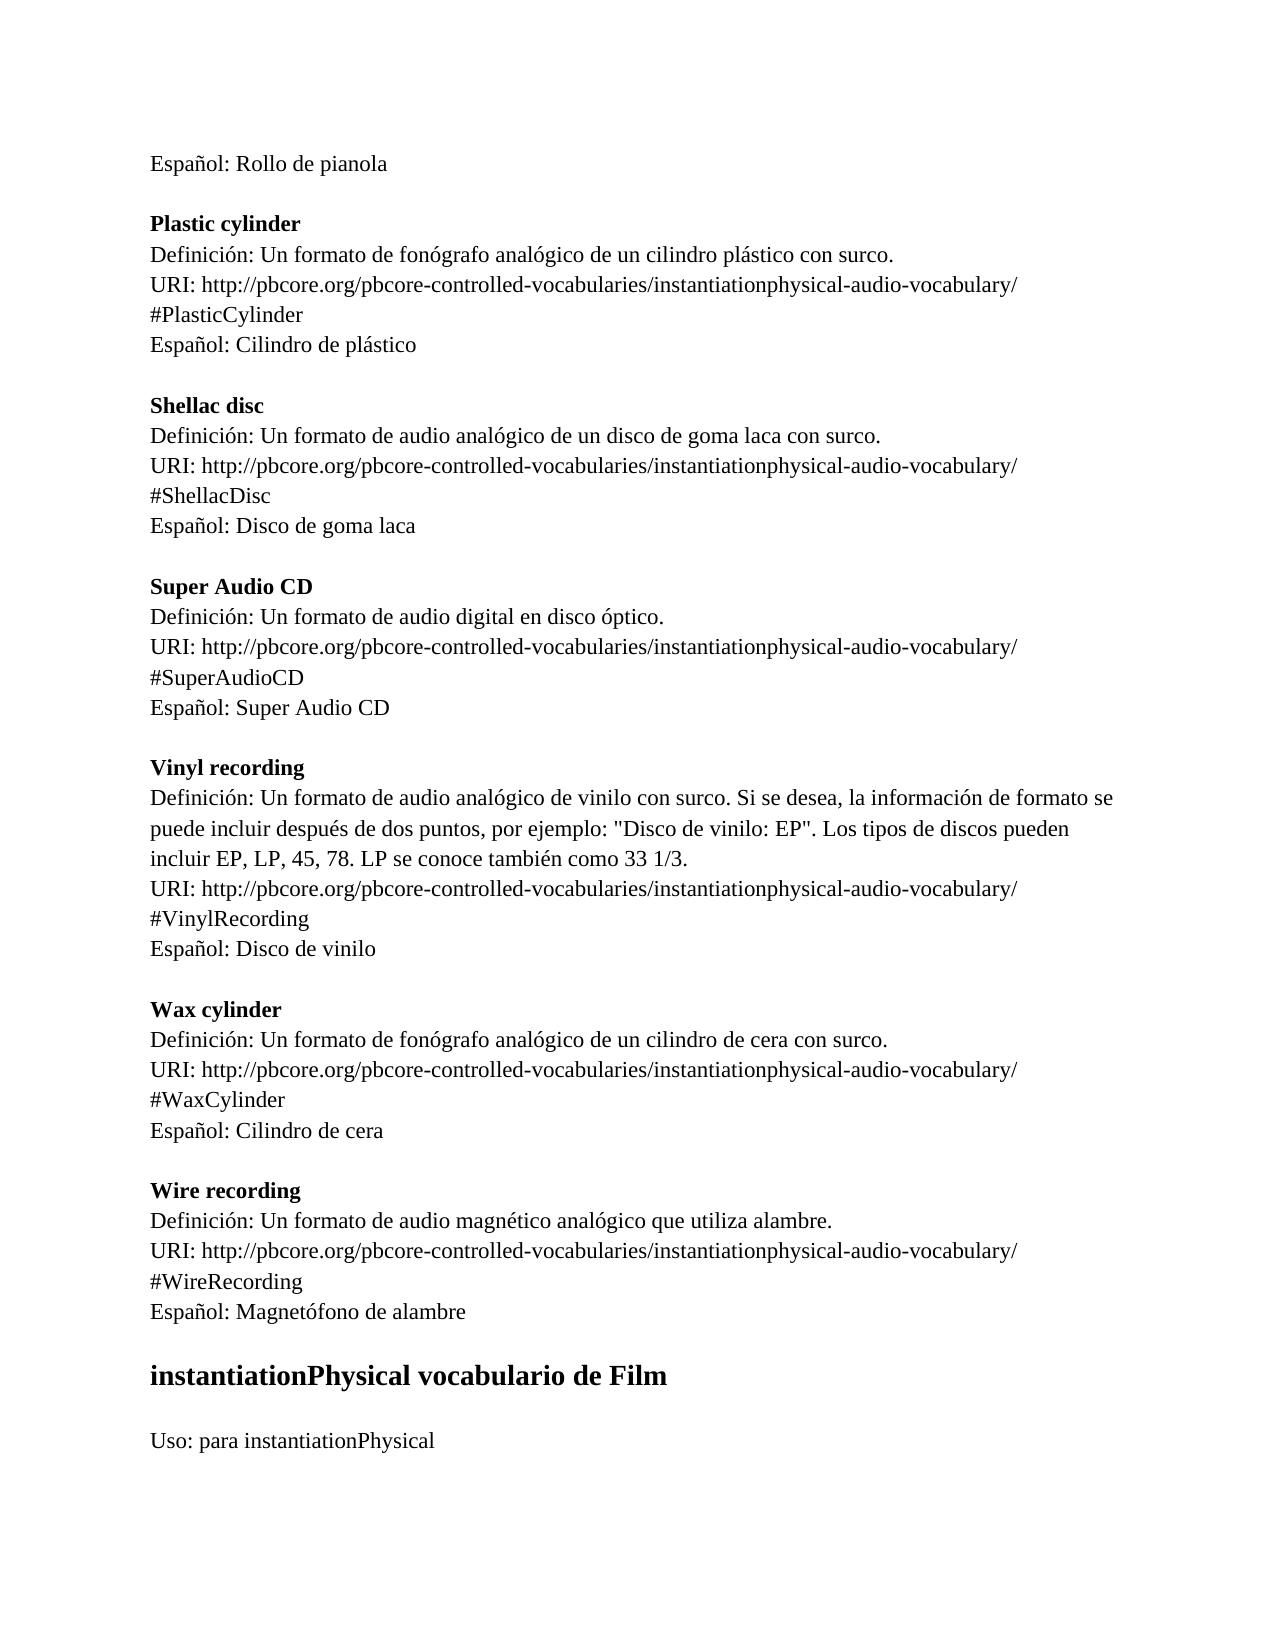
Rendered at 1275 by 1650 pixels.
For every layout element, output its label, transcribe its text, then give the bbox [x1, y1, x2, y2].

text Español: Disco de vinilo [150, 935, 1120, 962]
text URI: http://pbcore.org/pbcore-controlled-vocabularies/instantiationphysical-audio-vocabulary/#PlasticCylinder [150, 271, 1120, 327]
text Español: Cilindro de cera [150, 1117, 1120, 1143]
text URI: http://pbcore.org/pbcore-controlled-vocabularies/instantiationphysical-audio-vocabulary/#SuperAudioCD [150, 633, 1120, 690]
text Vinyl recording [150, 754, 1120, 781]
text Super Audio CD [150, 573, 1120, 599]
text Uso: para instantiationPhysical [150, 1427, 1120, 1453]
text Español: Super Audio CD [150, 694, 1120, 720]
text Wax cylinder [150, 996, 1120, 1022]
text Español: Cilindro de plástico [150, 331, 1120, 358]
text instantiationPhysical vocabulario de Film [150, 1358, 1120, 1392]
text Definición: Un formato de audio magnético analógico que utiliza alambre. [150, 1207, 1120, 1234]
text URI: http://pbcore.org/pbcore-controlled-vocabularies/instantiationphysical-audio-vocabulary/#VinylRecording [150, 875, 1120, 932]
text Español: Magnetófono de alambre [150, 1298, 1120, 1324]
text Definición: Un formato de audio analógico de un disco de goma laca con surco. [150, 422, 1120, 448]
text Plastic cylinder [150, 210, 1120, 237]
text Español: Rollo de pianola [150, 150, 1120, 176]
text Definición: Un formato de audio digital en disco óptico. [150, 603, 1120, 629]
text Definición: Un formato de fonógrafo analógico de un cilindro plástico con surco. [150, 241, 1120, 267]
text URI: http://pbcore.org/pbcore-controlled-vocabularies/instantiationphysical-audio-vocabulary/#WaxCylinder [150, 1056, 1120, 1113]
text URI: http://pbcore.org/pbcore-controlled-vocabularies/instantiationphysical-audio-vocabulary/#ShellacDisc [150, 452, 1120, 509]
text Definición: Un formato de fonógrafo analógico de un cilindro de cera con surco. [150, 1026, 1120, 1052]
text Shellac disc [150, 392, 1120, 418]
text URI: http://pbcore.org/pbcore-controlled-vocabularies/instantiationphysical-audio-vocabulary/#WireRecording [150, 1237, 1120, 1294]
text Definición: Un formato de audio analógico de vinilo con surco. Si se desea, la información de formato se puede incluir después de dos puntos, por ejemplo: "Disco de vinilo: EP". Los tipos de discos pueden incluir EP, LP, 45, 78. LP se conoce también como 33 1/3. [150, 784, 1120, 871]
text Español: Disco de goma laca [150, 512, 1120, 539]
text Wire recording [150, 1177, 1120, 1203]
